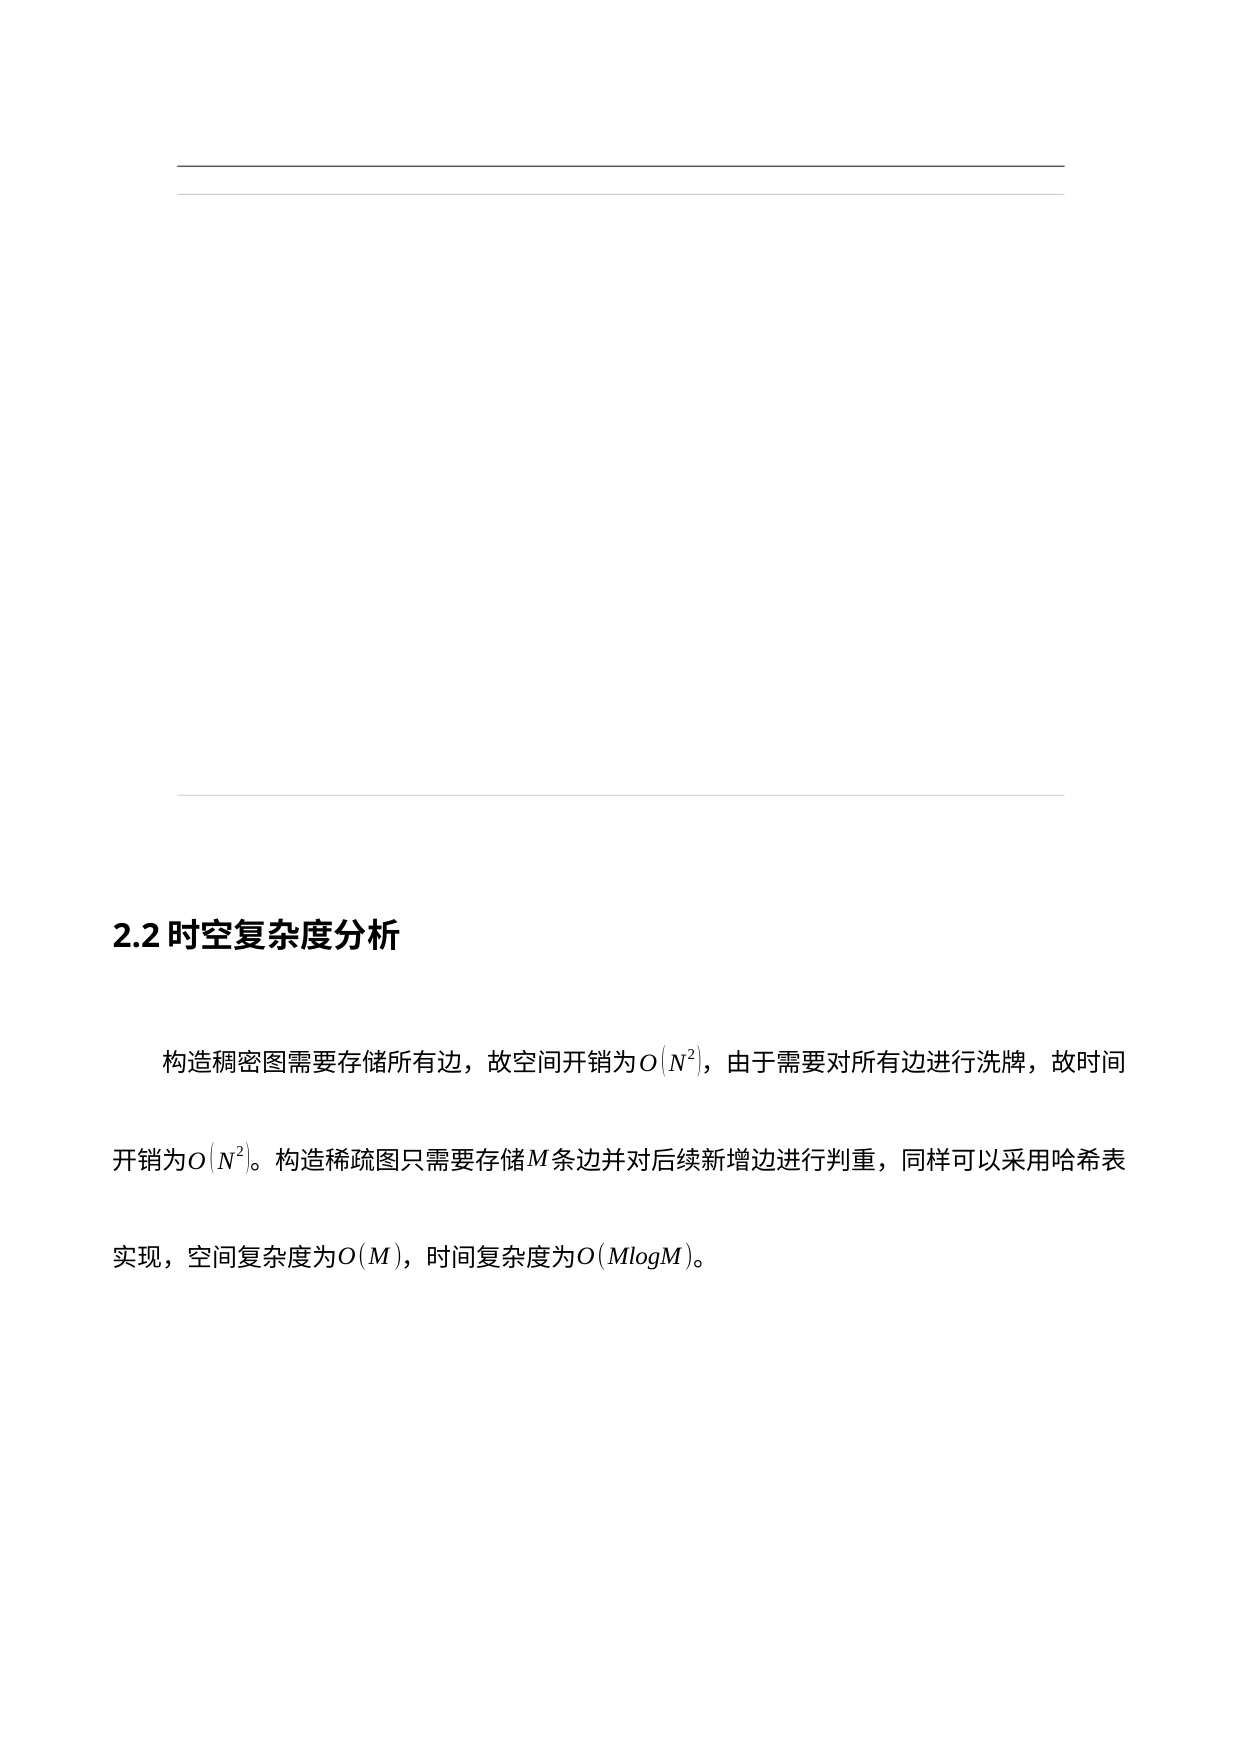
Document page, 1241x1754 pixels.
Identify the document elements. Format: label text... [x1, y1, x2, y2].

text 构造稠密图需要存储所有边，故空间开销为，由于需要对所有边进行洗牌，故时间开销为。构造稀疏图只需要存储条边并对后续新增边进行判重，同样可以采用哈希表实现，空间复杂度为，时间复杂度为。 [112, 1028, 1128, 1288]
subtitle 2.2时空复杂度分析 [112, 901, 1128, 966]
